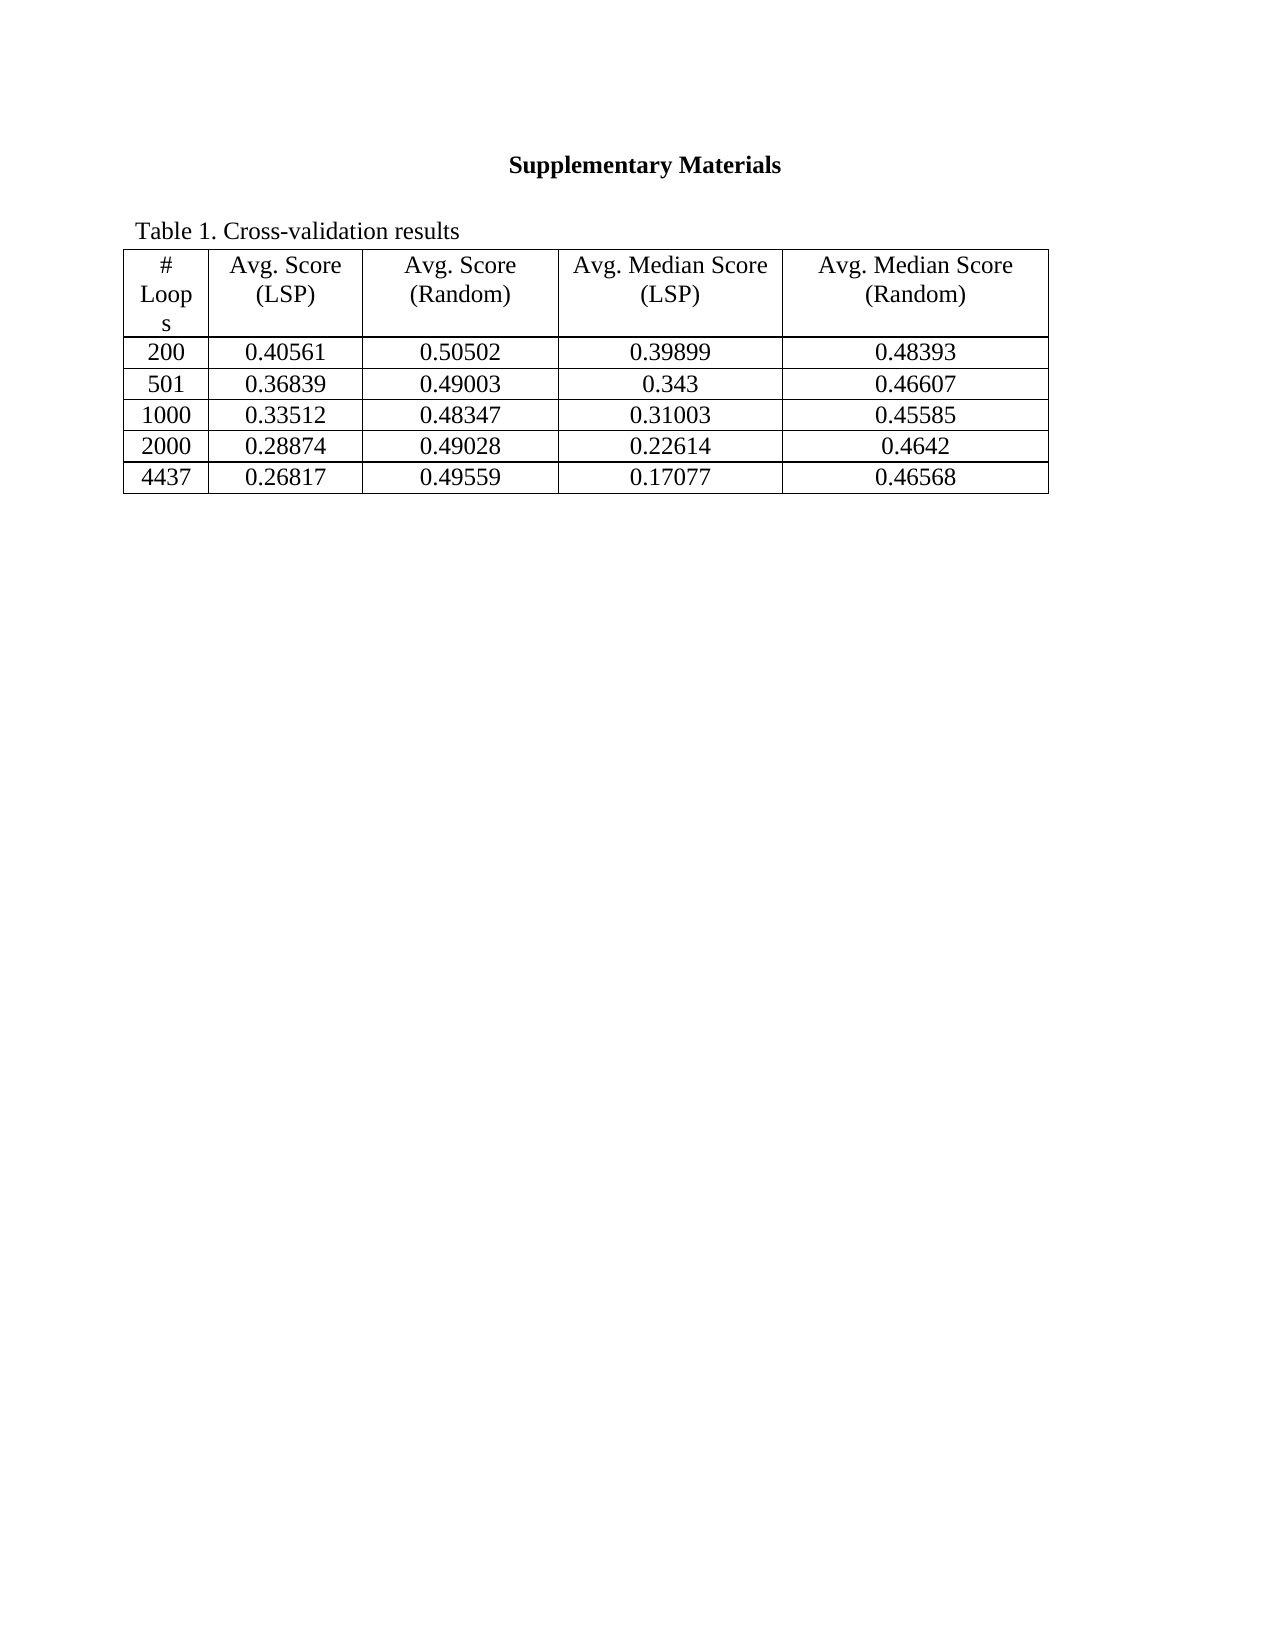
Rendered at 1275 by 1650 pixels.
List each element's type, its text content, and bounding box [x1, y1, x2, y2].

table_cell 0.39899 [559, 338, 782, 368]
table_header Avg. Median Score (Random) [783, 250, 1048, 336]
table_cell 0.22614 [559, 431, 782, 461]
text Supplementary Materials [135, 150, 1155, 179]
table_cell 0.26817 [209, 463, 362, 493]
table_cell 0.33512 [209, 400, 362, 430]
table_cell 0.28874 [209, 431, 362, 461]
table_cell 0.343 [559, 369, 782, 399]
table_cell 0.17077 [559, 463, 782, 493]
table_header Avg. Median Score (LSP) [559, 250, 782, 336]
table_cell 1000 [124, 400, 208, 430]
table_header Avg. Score (LSP) [209, 250, 362, 336]
table_header # Loops [124, 250, 208, 336]
text Table 1. Cross-validation results [135, 216, 1155, 245]
table_cell 0.4642 [783, 431, 1048, 461]
table_cell 4437 [124, 463, 208, 493]
table_cell 0.49003 [363, 369, 558, 399]
table_cell 0.46607 [783, 369, 1048, 399]
table_cell 200 [124, 338, 208, 368]
table_cell 501 [124, 369, 208, 399]
table_cell 0.50502 [363, 338, 558, 368]
table_cell 0.46568 [783, 463, 1048, 493]
table_cell 0.49028 [363, 431, 558, 461]
table_cell 0.36839 [209, 369, 362, 399]
table_cell 0.45585 [783, 400, 1048, 430]
table_cell 0.40561 [209, 338, 362, 368]
table_cell 0.48347 [363, 400, 558, 430]
table_header Avg. Score (Random) [363, 250, 558, 336]
table_cell 0.49559 [363, 463, 558, 493]
table_cell 0.31003 [559, 400, 782, 430]
table_cell 2000 [124, 431, 208, 461]
table_cell 0.48393 [783, 338, 1048, 368]
